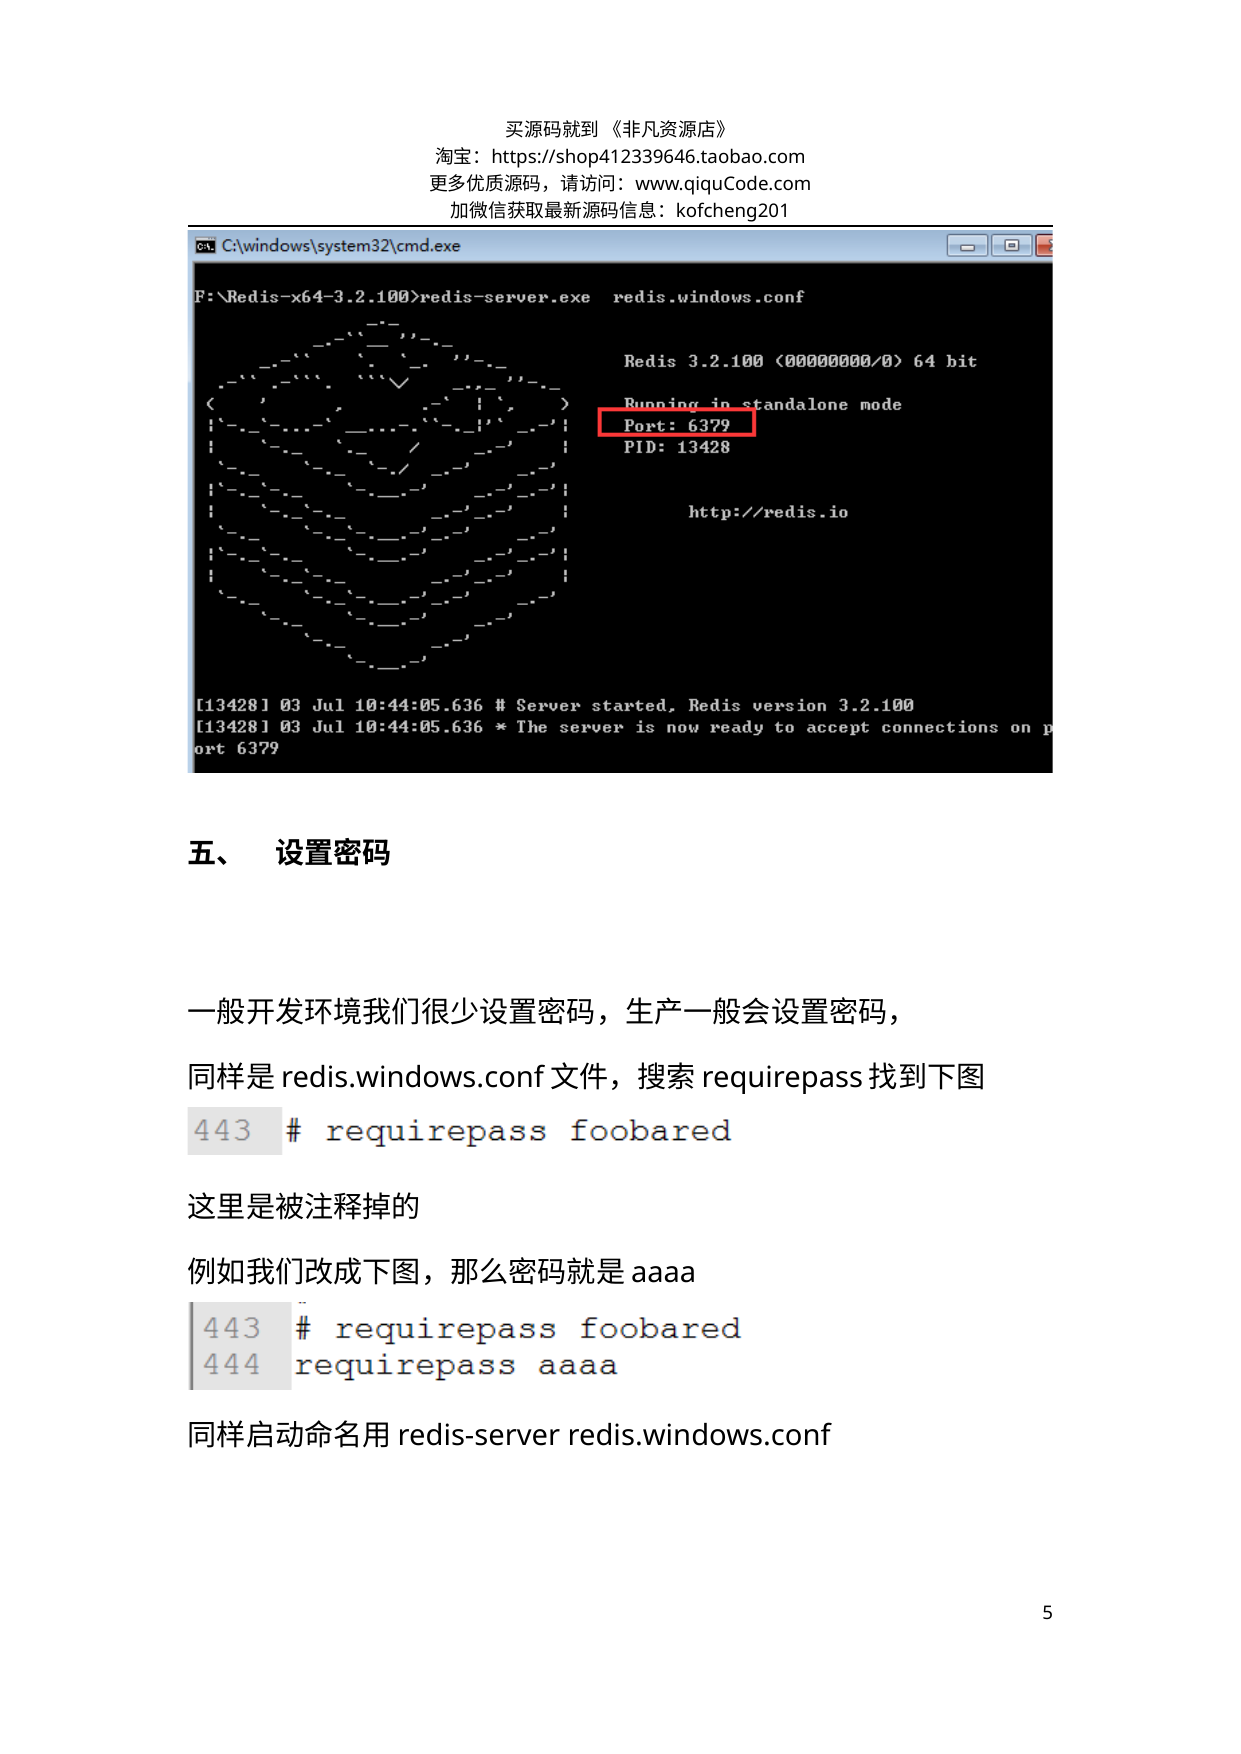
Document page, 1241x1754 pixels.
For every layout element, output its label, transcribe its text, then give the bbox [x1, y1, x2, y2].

text 同样启动命名用redis-server redis.windows.conf [187, 1400, 1053, 1465]
text 例如我们改成下图，那么密码就是aaaa [187, 1237, 1053, 1302]
picture [187, 230, 1053, 773]
subtitle 设置密码 [187, 818, 1053, 883]
text 一般开发环境我们很少设置密码，生产一般会设置密码， [187, 977, 1053, 1042]
picture [187, 1302, 818, 1390]
picture [187, 1107, 783, 1155]
text 这里是被注释掉的 [187, 1172, 1053, 1237]
text 同样是redis.windows.conf文件，搜索requirepass找到下图 [187, 1042, 1053, 1107]
